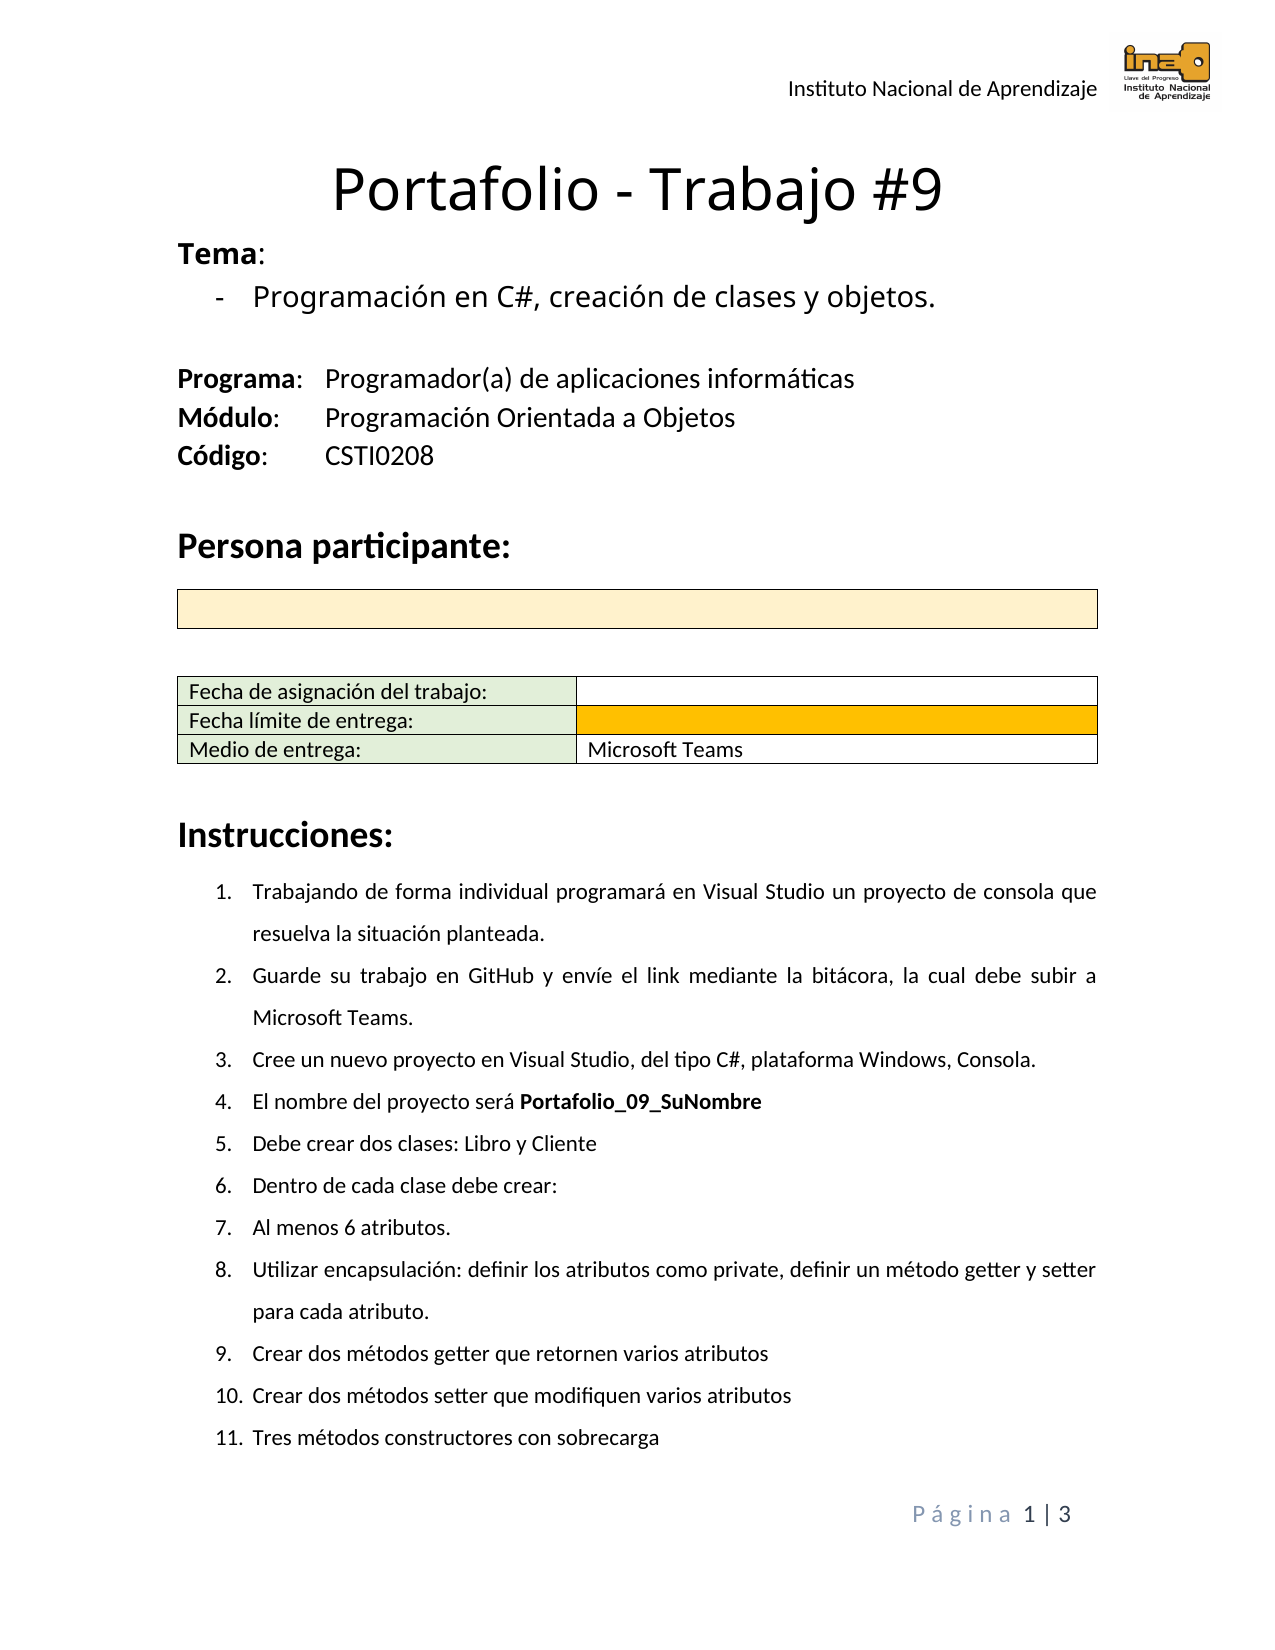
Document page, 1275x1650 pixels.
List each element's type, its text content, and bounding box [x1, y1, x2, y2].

list Dentro de cada clase debe crear: [215, 1171, 1098, 1199]
list Programación en C#, creación de clases y objetos. [215, 276, 1098, 316]
list Cree un nuevo proyecto en Visual Studio, del tipo C#, plataforma Windows, Consola. [215, 1045, 1098, 1073]
text Tema: [177, 233, 1098, 273]
list Trabajando de forma individual programará en Visual Studio un proyecto de consola que resuelva la situación planteada. [215, 877, 1098, 947]
table_cell [577, 706, 1097, 734]
text Portafolio - Trabajo #9 [177, 148, 1098, 227]
text Persona participante: [177, 522, 1098, 568]
list El nombre del proyecto será Portafolio_09_SuNombre [215, 1087, 1098, 1115]
list Tres métodos constructores con sobrecarga [215, 1423, 1098, 1451]
list Al menos 6 atributos. [215, 1213, 1098, 1241]
table_header [577, 677, 1097, 705]
text Instrucciones: [177, 811, 1098, 857]
list Debe crear dos clases: Libro y Cliente [215, 1129, 1098, 1157]
list Utilizar encapsulación: definir los atributos como private, definir un método getter y setter para cada atributo. [215, 1255, 1098, 1325]
table_cell Medio de entrega: [178, 735, 576, 763]
text Código: CSTI0208 [177, 437, 1098, 473]
text Módulo: Programación Orientada a Objetos [177, 399, 1098, 434]
text Programa: Programador(a) de aplicaciones informáticas [177, 360, 1098, 396]
list Crear dos métodos getter que retornen varios atributos [215, 1339, 1098, 1367]
list Crear dos métodos setter que modifiquen varios atributos [215, 1381, 1098, 1409]
table_header [178, 590, 1097, 628]
table_header Fecha de asignación del trabajo: [178, 677, 576, 705]
picture [1109, 32, 1223, 112]
table_cell Microsoft Teams [577, 735, 1097, 763]
table_cell Fecha límite de entrega: [178, 706, 576, 734]
list Guarde su trabajo en GitHub y envíe el link mediante la bitácora, la cual debe subir a Microsoft Teams. [215, 961, 1098, 1031]
